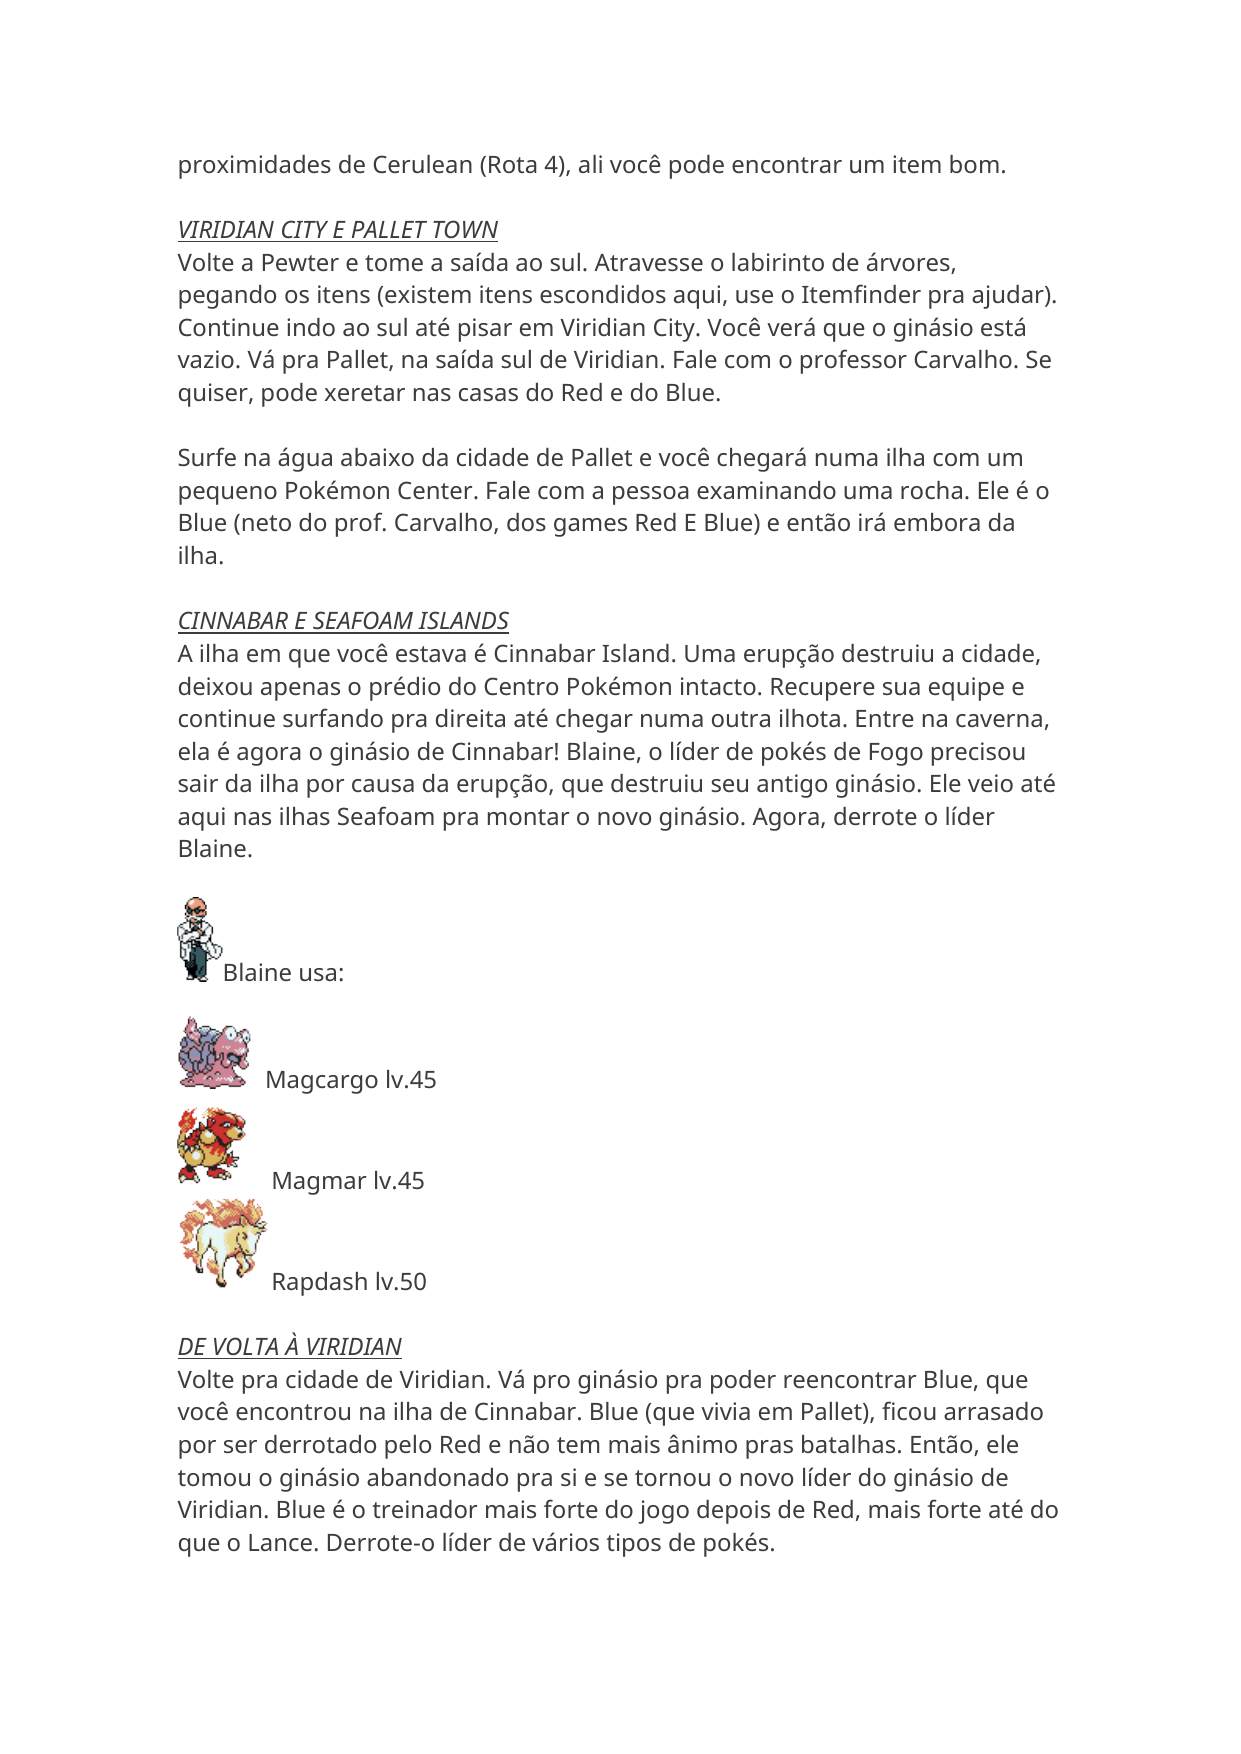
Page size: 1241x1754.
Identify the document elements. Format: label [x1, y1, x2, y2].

picture [177, 1095, 271, 1190]
picture [177, 897, 223, 982]
picture [177, 988, 265, 1089]
text [177, 148, 1063, 1591]
picture [177, 1196, 271, 1291]
